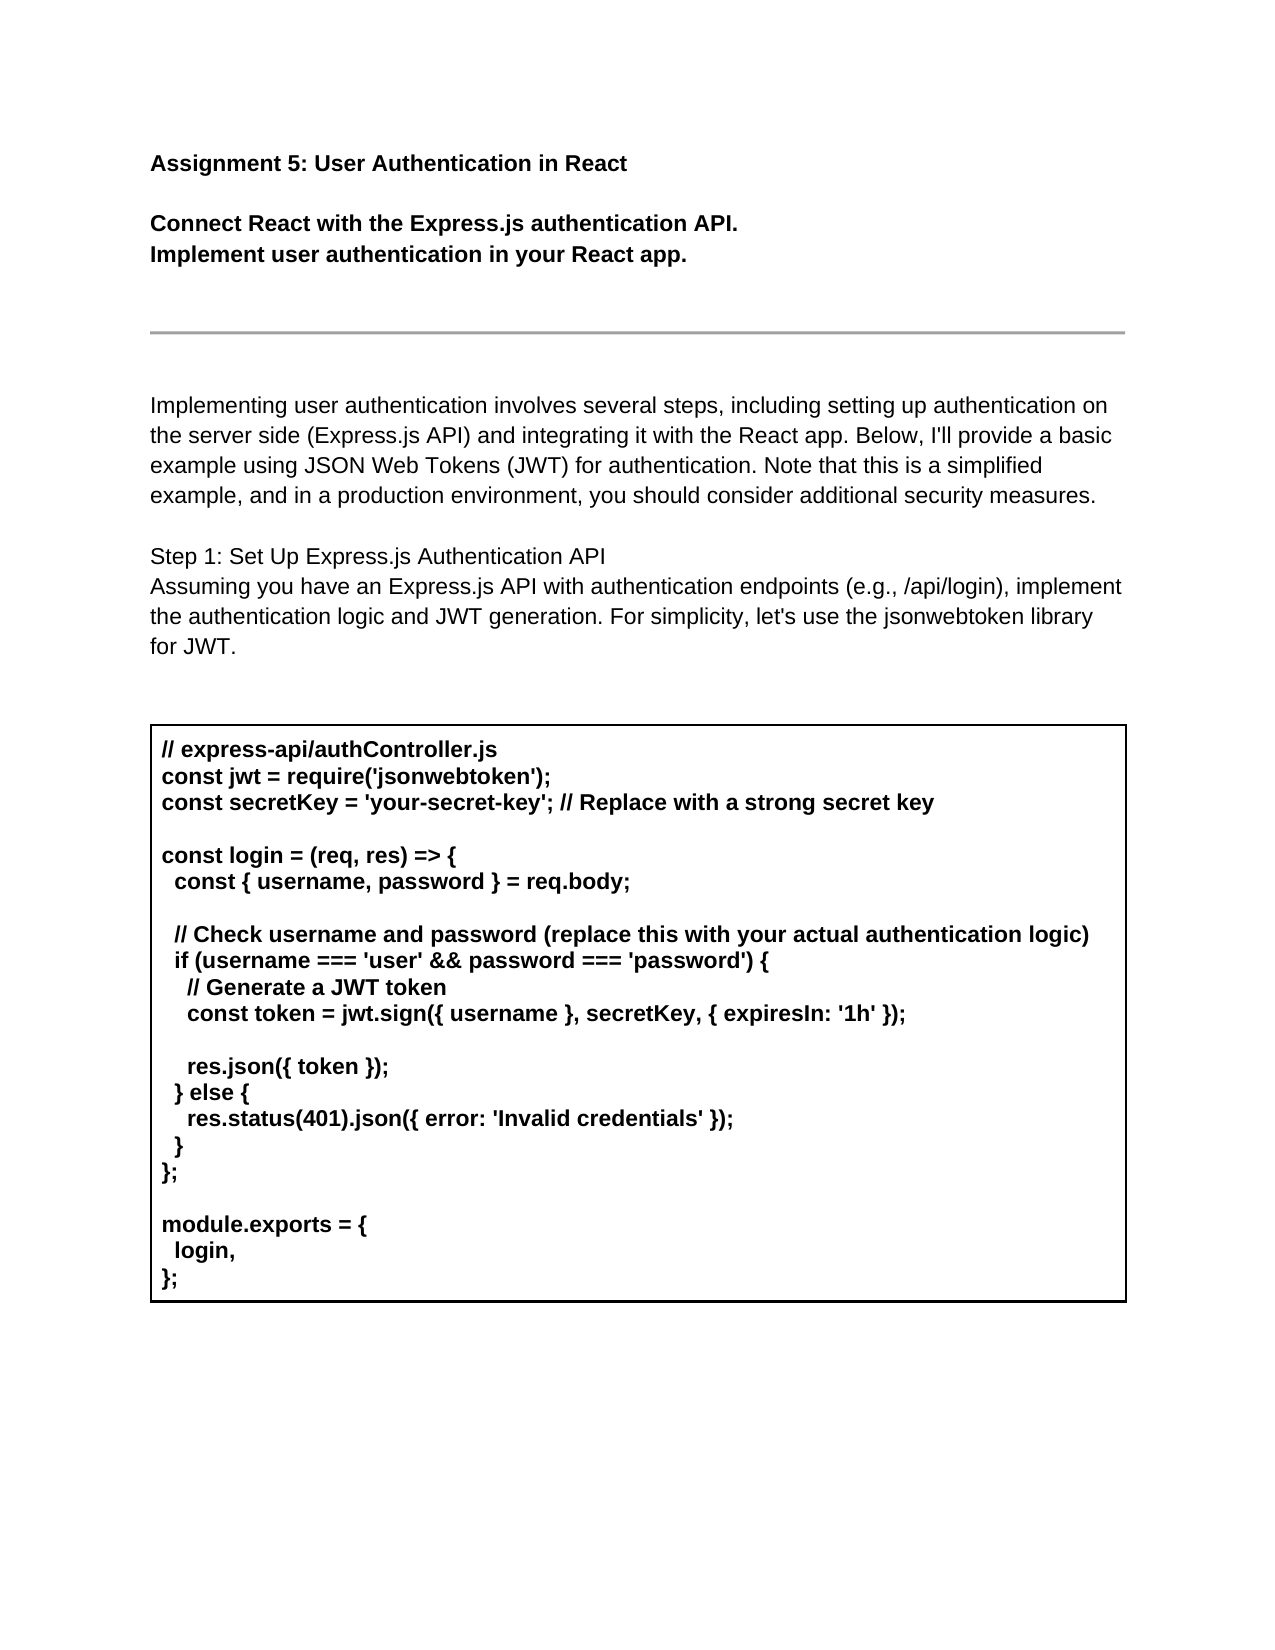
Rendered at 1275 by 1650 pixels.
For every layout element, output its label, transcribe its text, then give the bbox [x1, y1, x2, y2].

table_header // express-api/authController.js const jwt = require('jsonwebtoken'); const secretKey = 'your-secret-key'; // Replace with a strong secret key const login = (req, res) => { const { username, password } = req.body; // Check username and password (replace this with your actual authentication logic) if (username === 'user' && password === 'password') { // Generate a JWT token const token = jwt.sign({ username }, secretKey, { expiresIn: '1h' }); res.json({ token }); } else { res.status(401).json({ error: 'Invalid credentials' }); } }; module.exports = { login, }; [152, 726, 1125, 1300]
text Implement user authentication in your React app. [150, 241, 1125, 267]
text Step 1: Set Up Express.js Authentication API [150, 543, 1125, 569]
text Implementing user authentication involves several steps, including setting up authentication on the server side (Express.js API) and integrating it with the React app. Below, I'll provide a basic example using JSON Web Tokens (JWT) for authentication. Note that this is a simplified example, and in a production environment, you should consider additional security measures. [150, 392, 1125, 509]
text Assignment 5: User Authentication in React [150, 150, 1125, 176]
text Connect React with the Express.js authentication API. [150, 210, 1125, 237]
text Assuming you have an Express.js API with authentication endpoints (e.g., /api/login), implement the authentication logic and JWT generation. For simplicity, let's use the jsonwebtoken library for JWT. [150, 573, 1125, 660]
